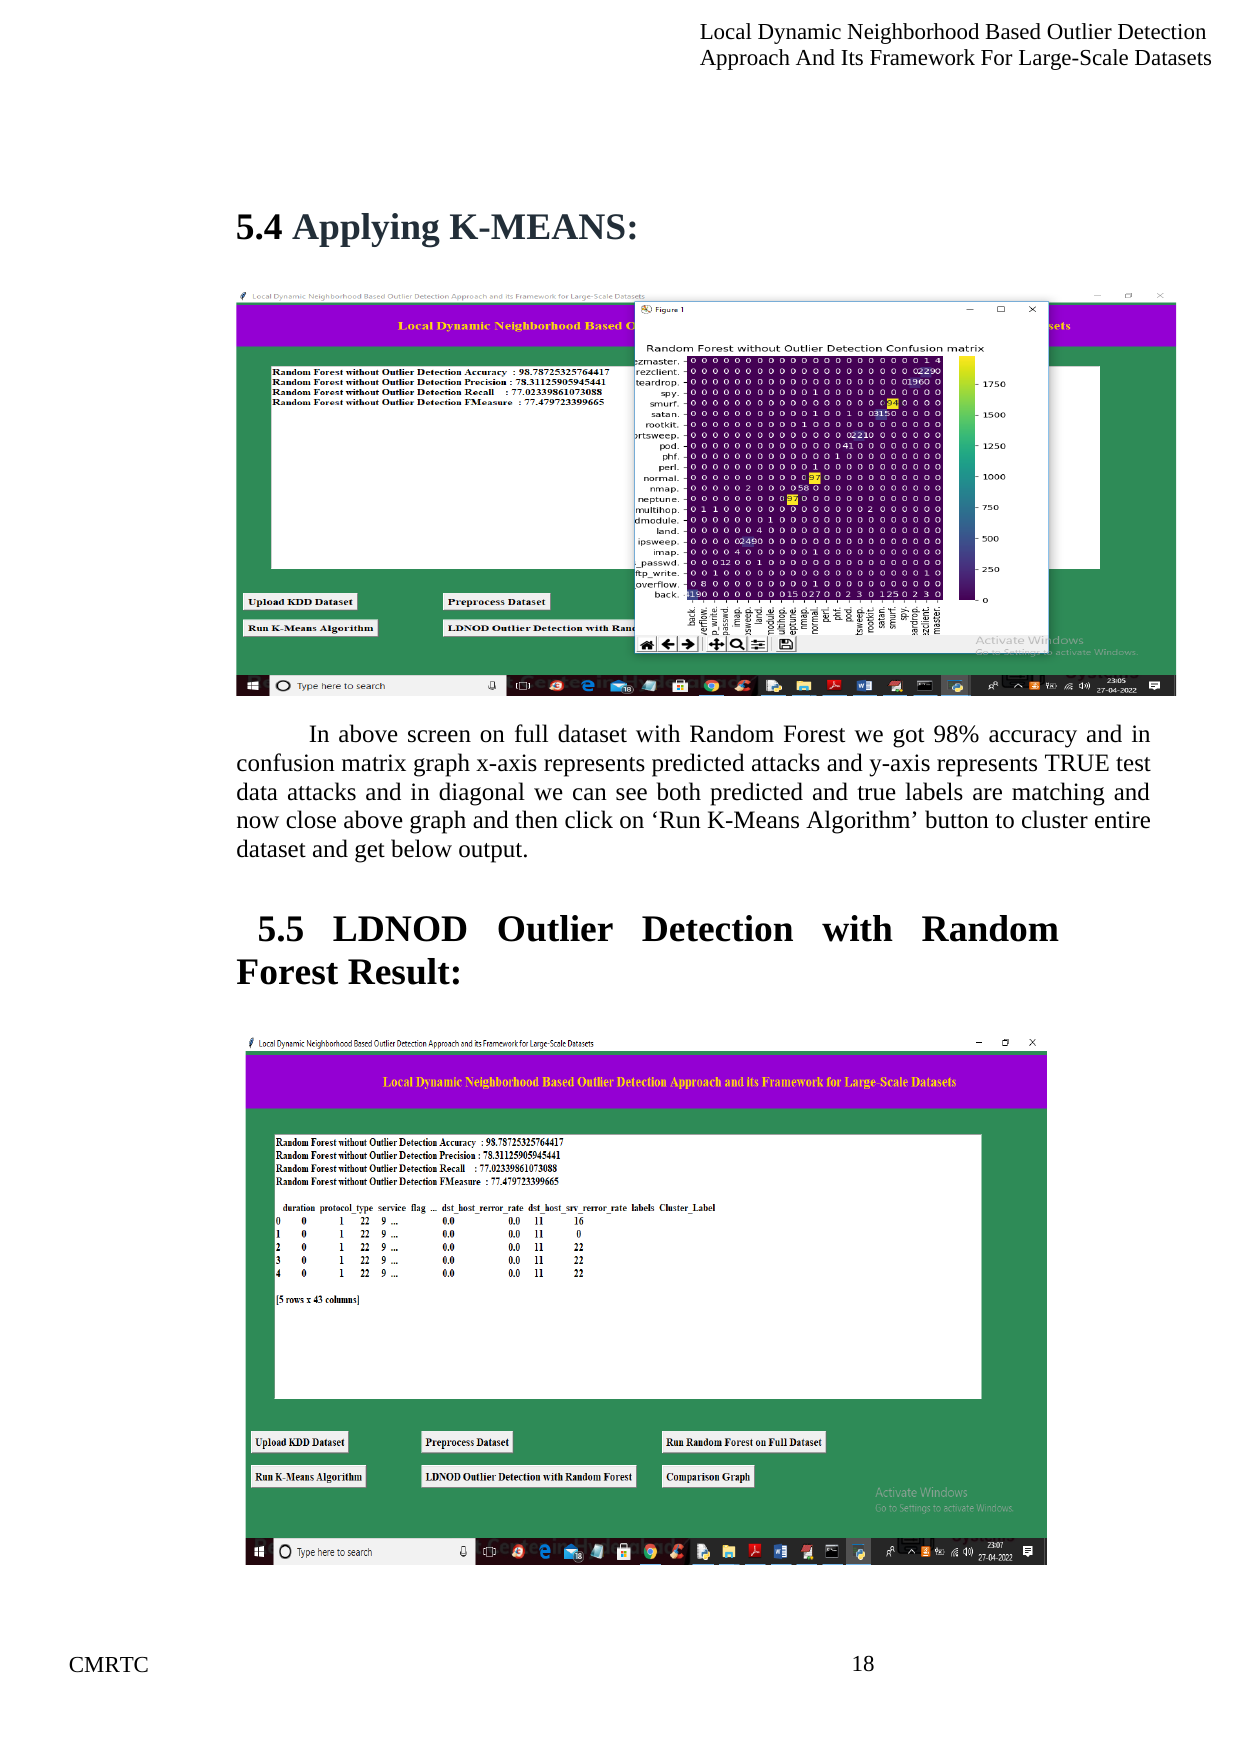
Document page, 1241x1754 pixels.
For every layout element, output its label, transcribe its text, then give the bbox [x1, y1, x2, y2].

text In above screen on full dataset with Random Forest we got 98% accuracy and in confusion matrix graph x-axis represents predicted attacks and y-axis represents TRUE test data attacks and in diagonal we can see both predicted and true labels are matching and now close above graph and then click on ‘Run K-Means Algorithm’ button to cluster entire dataset and get below output. [236, 719, 1152, 863]
text 5.4 Applying K-MEANS: [159, 205, 1152, 248]
text 5.5 LDNOD Outlier Detection with Random Forest Result: [236, 906, 1060, 992]
picture [236, 291, 1177, 696]
picture [245, 1035, 1047, 1565]
